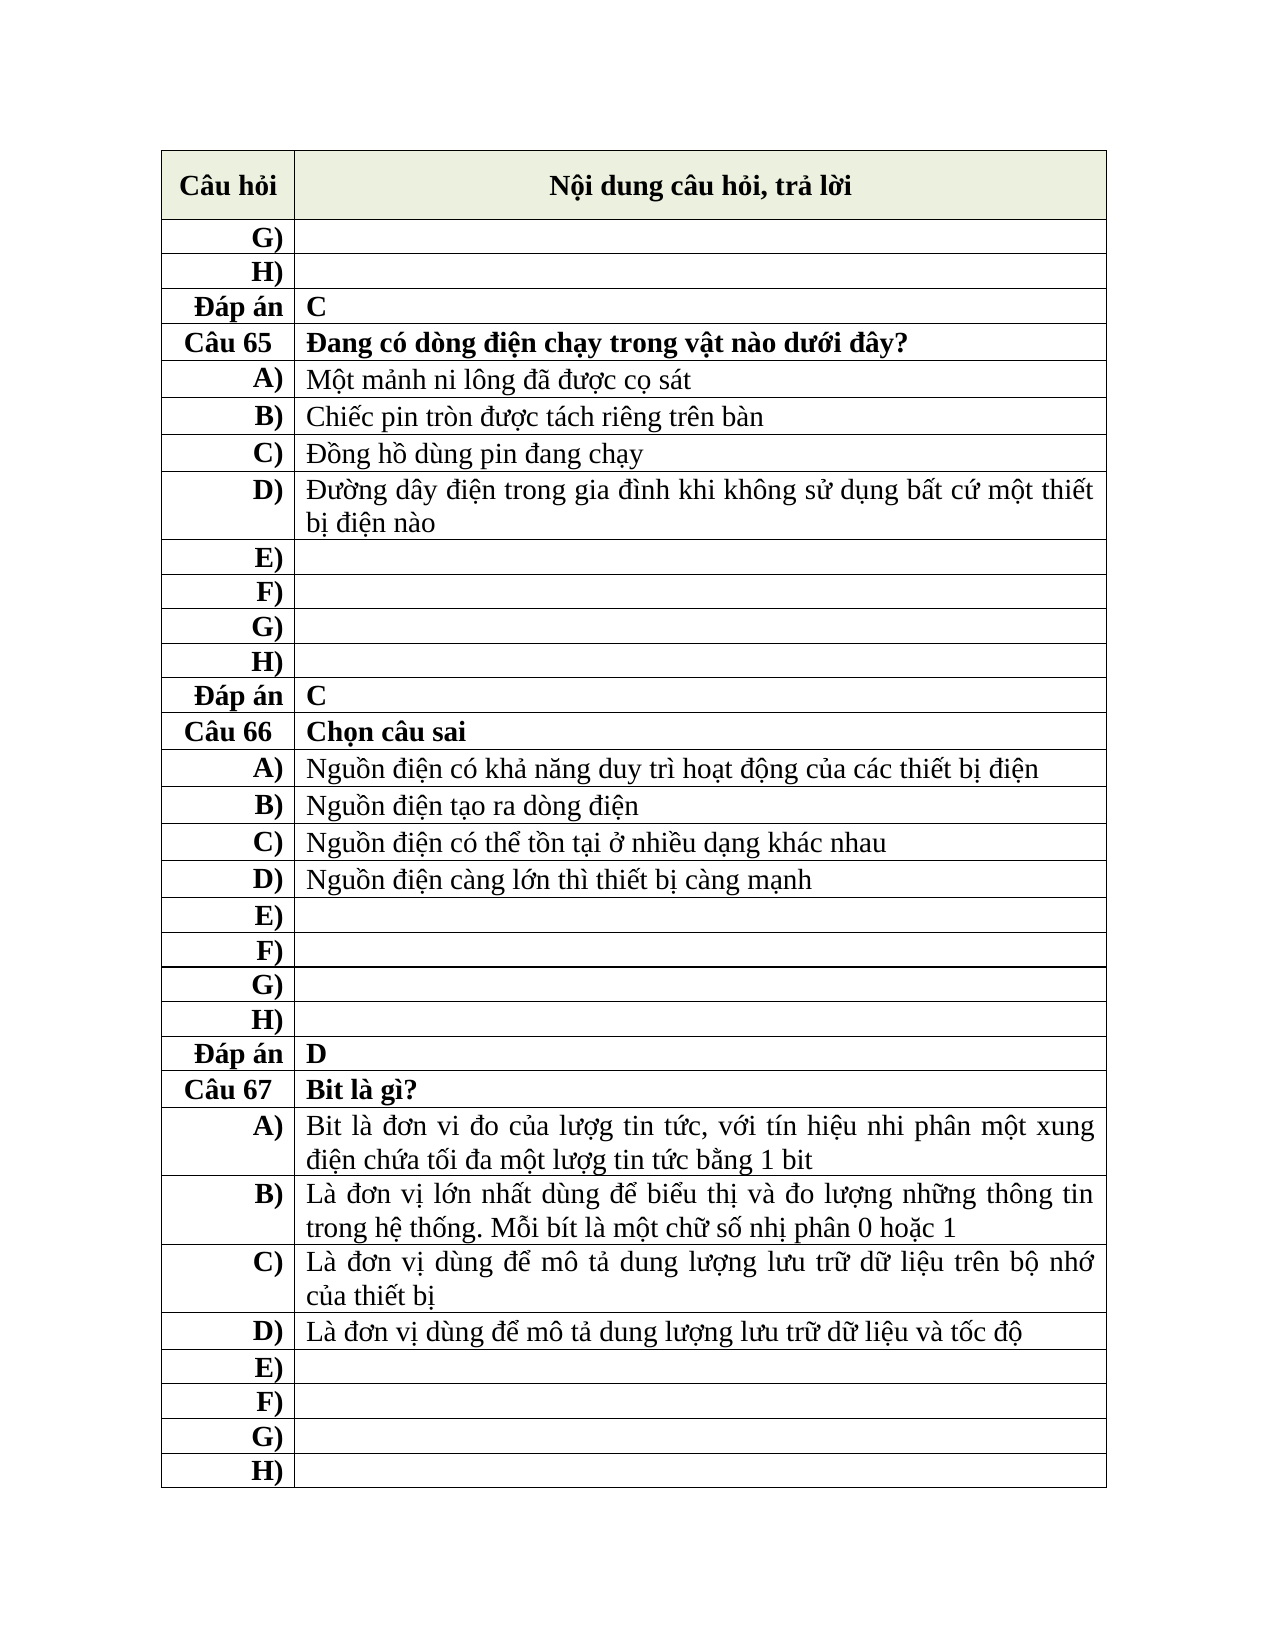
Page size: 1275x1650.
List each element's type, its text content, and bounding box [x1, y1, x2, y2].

table_header Nội dung câu hỏi, trả lời [295, 151, 1106, 219]
table_cell F) [162, 933, 294, 966]
table_cell Bit là đơn vi đo của lượg tin tức, với tín hiệu nhi phân một xung điện chứa tối đa một lượg tin tức bằng 1 bit [295, 1108, 1106, 1175]
table_cell Đáp án [162, 1037, 294, 1070]
table_cell D) [162, 861, 294, 897]
table_cell C) [162, 435, 294, 471]
table_cell B) [162, 1176, 294, 1243]
table_cell A) [162, 1108, 294, 1175]
table_cell [295, 575, 1106, 608]
table_cell G) [162, 609, 294, 643]
table_cell [295, 540, 1106, 573]
table_cell Là đơn vị lớn nhất dùng để biểu thị và đo lượng những thông tin trong hệ thống. Mỗi bít là một chữ số nhị phân 0 hoặc 1 [295, 1176, 1106, 1243]
table_cell Câu 67 [162, 1071, 294, 1107]
table_cell F) [162, 1384, 294, 1418]
table_cell [295, 933, 1106, 966]
table_cell Chọn câu sai [295, 713, 1106, 749]
table_cell Đường dây điện trong gia đình khi không sử dụng bất cứ một thiết bị điện nào [295, 472, 1106, 539]
table_cell H) [162, 1454, 294, 1487]
table_cell G) [162, 968, 294, 1001]
table_cell D) [162, 1313, 294, 1349]
table_cell [295, 1002, 1106, 1036]
table_cell H) [162, 644, 294, 677]
table_cell A) [162, 750, 294, 786]
table_cell D) [162, 472, 294, 539]
table_cell Nguồn điện tạo ra dòng điện [295, 787, 1106, 823]
table_cell H) [162, 254, 294, 288]
table_header Câu hỏi [162, 151, 294, 219]
table_cell F) [162, 575, 294, 608]
table_cell [295, 898, 1106, 932]
table_cell Một mảnh ni lông đã được cọ sát [295, 361, 1106, 397]
table_cell H) [162, 1002, 294, 1036]
table_cell A) [162, 361, 294, 397]
table_cell C [295, 289, 1106, 322]
table_cell Nguồn điện có thể tồn tại ở nhiều dạng khác nhau [295, 824, 1106, 860]
table_cell Chiếc pin tròn được tách riêng trên bàn [295, 398, 1106, 434]
table_cell C) [162, 1245, 294, 1312]
table_cell C) [162, 824, 294, 860]
table_cell Đáp án [162, 678, 294, 712]
table_cell B) [162, 787, 294, 823]
table_cell D [295, 1037, 1106, 1070]
table_cell [295, 609, 1106, 643]
table_cell G) [162, 1419, 294, 1452]
table_cell G) [162, 220, 294, 253]
table_cell [295, 220, 1106, 253]
table_cell Đang có dòng điện chạy trong vật nào dưới đây? [295, 324, 1106, 359]
table_cell [295, 1384, 1106, 1418]
table_cell [295, 968, 1106, 1001]
table_cell [295, 1419, 1106, 1452]
table_cell [295, 644, 1106, 677]
table_cell E) [162, 898, 294, 932]
table_cell Đáp án [162, 289, 294, 322]
table_cell B) [162, 398, 294, 434]
table_cell C [295, 678, 1106, 712]
table_cell [295, 1350, 1106, 1383]
table_cell E) [162, 1350, 294, 1383]
table_cell Là đơn vị dùng để mô tả dung lượng lưu trữ dữ liệu trên bộ nhớ của thiết bị [295, 1245, 1106, 1312]
table_cell Nguồn điện có khả năng duy trì hoạt động của các thiết bị điện [295, 750, 1106, 786]
table_cell E) [162, 540, 294, 573]
table_cell Nguồn điện càng lớn thì thiết bị càng mạnh [295, 861, 1106, 897]
table_cell [295, 1454, 1106, 1487]
table_cell Bit là gì? [295, 1071, 1106, 1107]
table_cell Câu 65 [162, 324, 294, 359]
table_cell Câu 66 [162, 713, 294, 749]
table_cell Là đơn vị dùng để mô tả dung lượng lưu trữ dữ liệu và tốc độ [295, 1313, 1106, 1349]
table_cell Đồng hồ dùng pin đang chạy [295, 435, 1106, 471]
table_cell [295, 254, 1106, 288]
